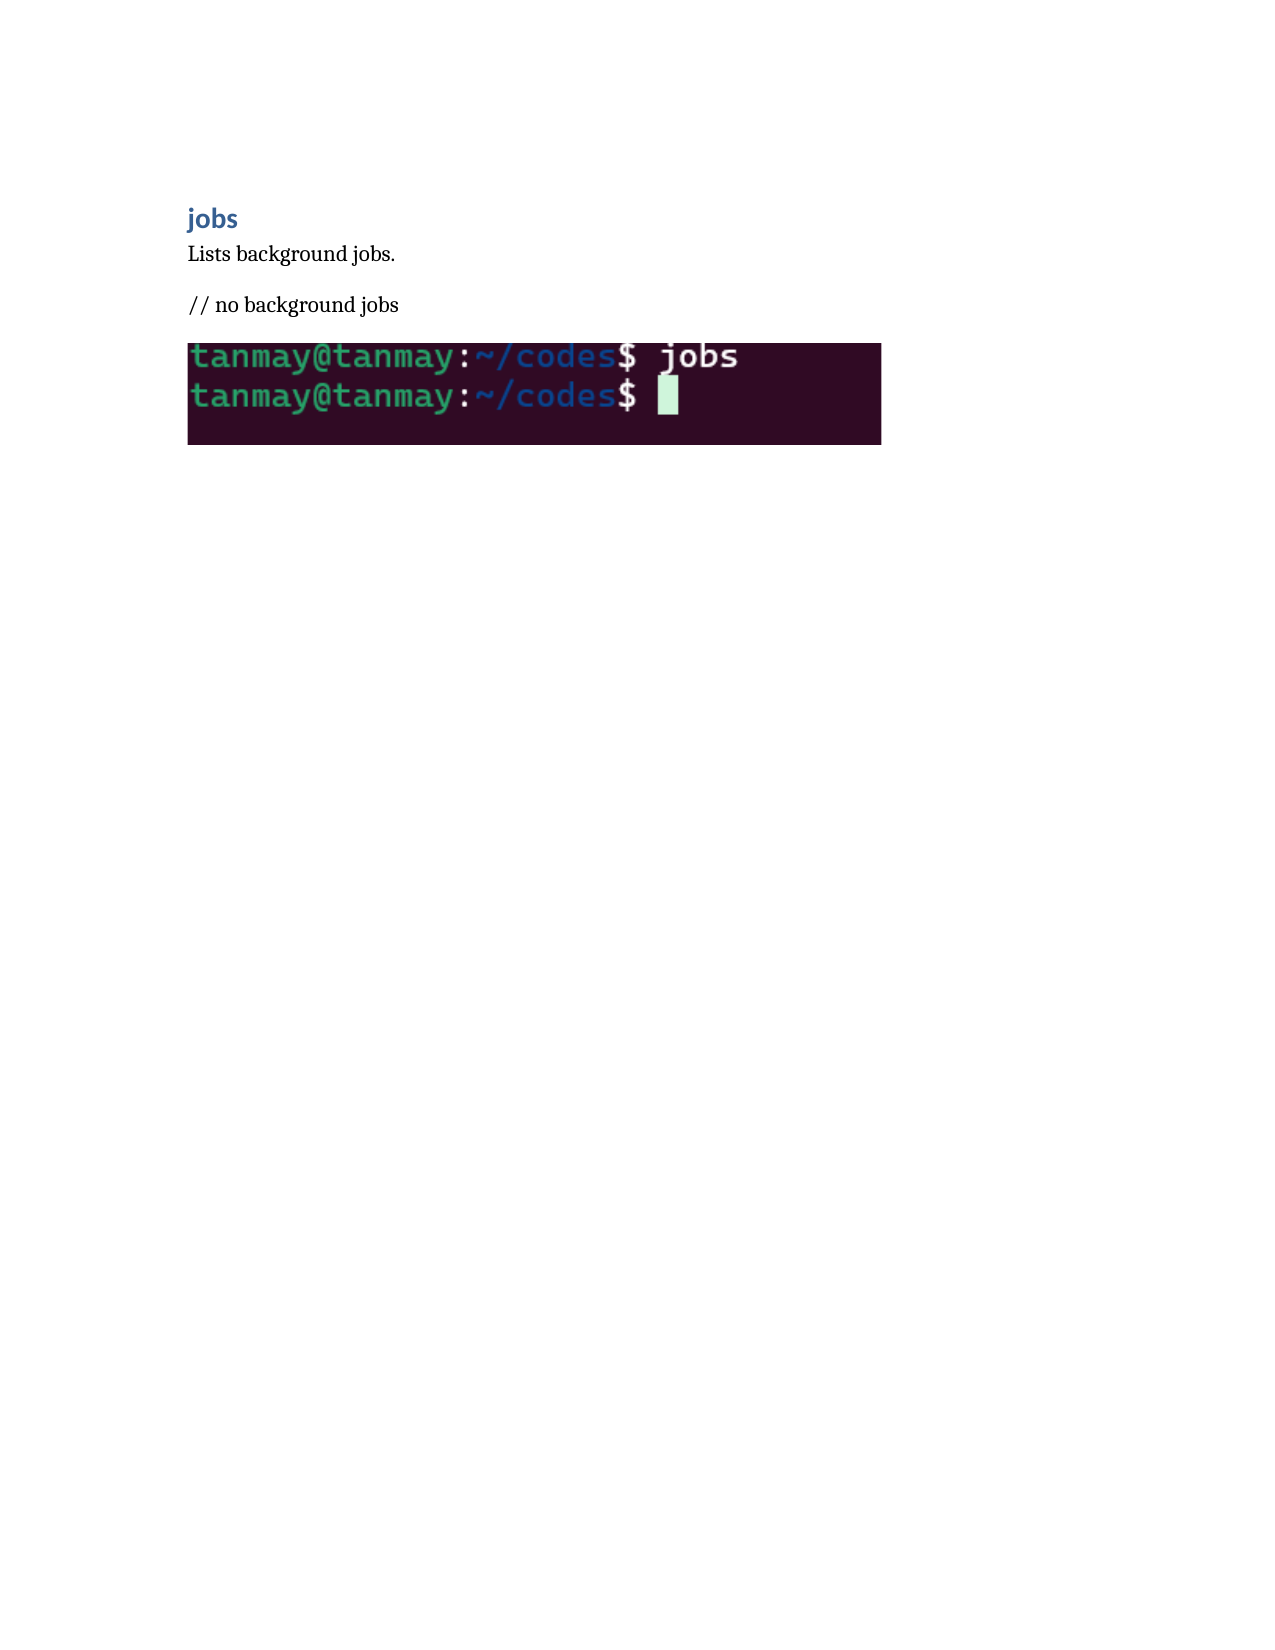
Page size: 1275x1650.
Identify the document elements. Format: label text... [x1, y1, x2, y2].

text // no background jobs [187, 292, 1087, 318]
picture [187, 343, 882, 445]
text Lists background jobs. [187, 241, 1087, 267]
subtitle jobs [187, 200, 1087, 236]
